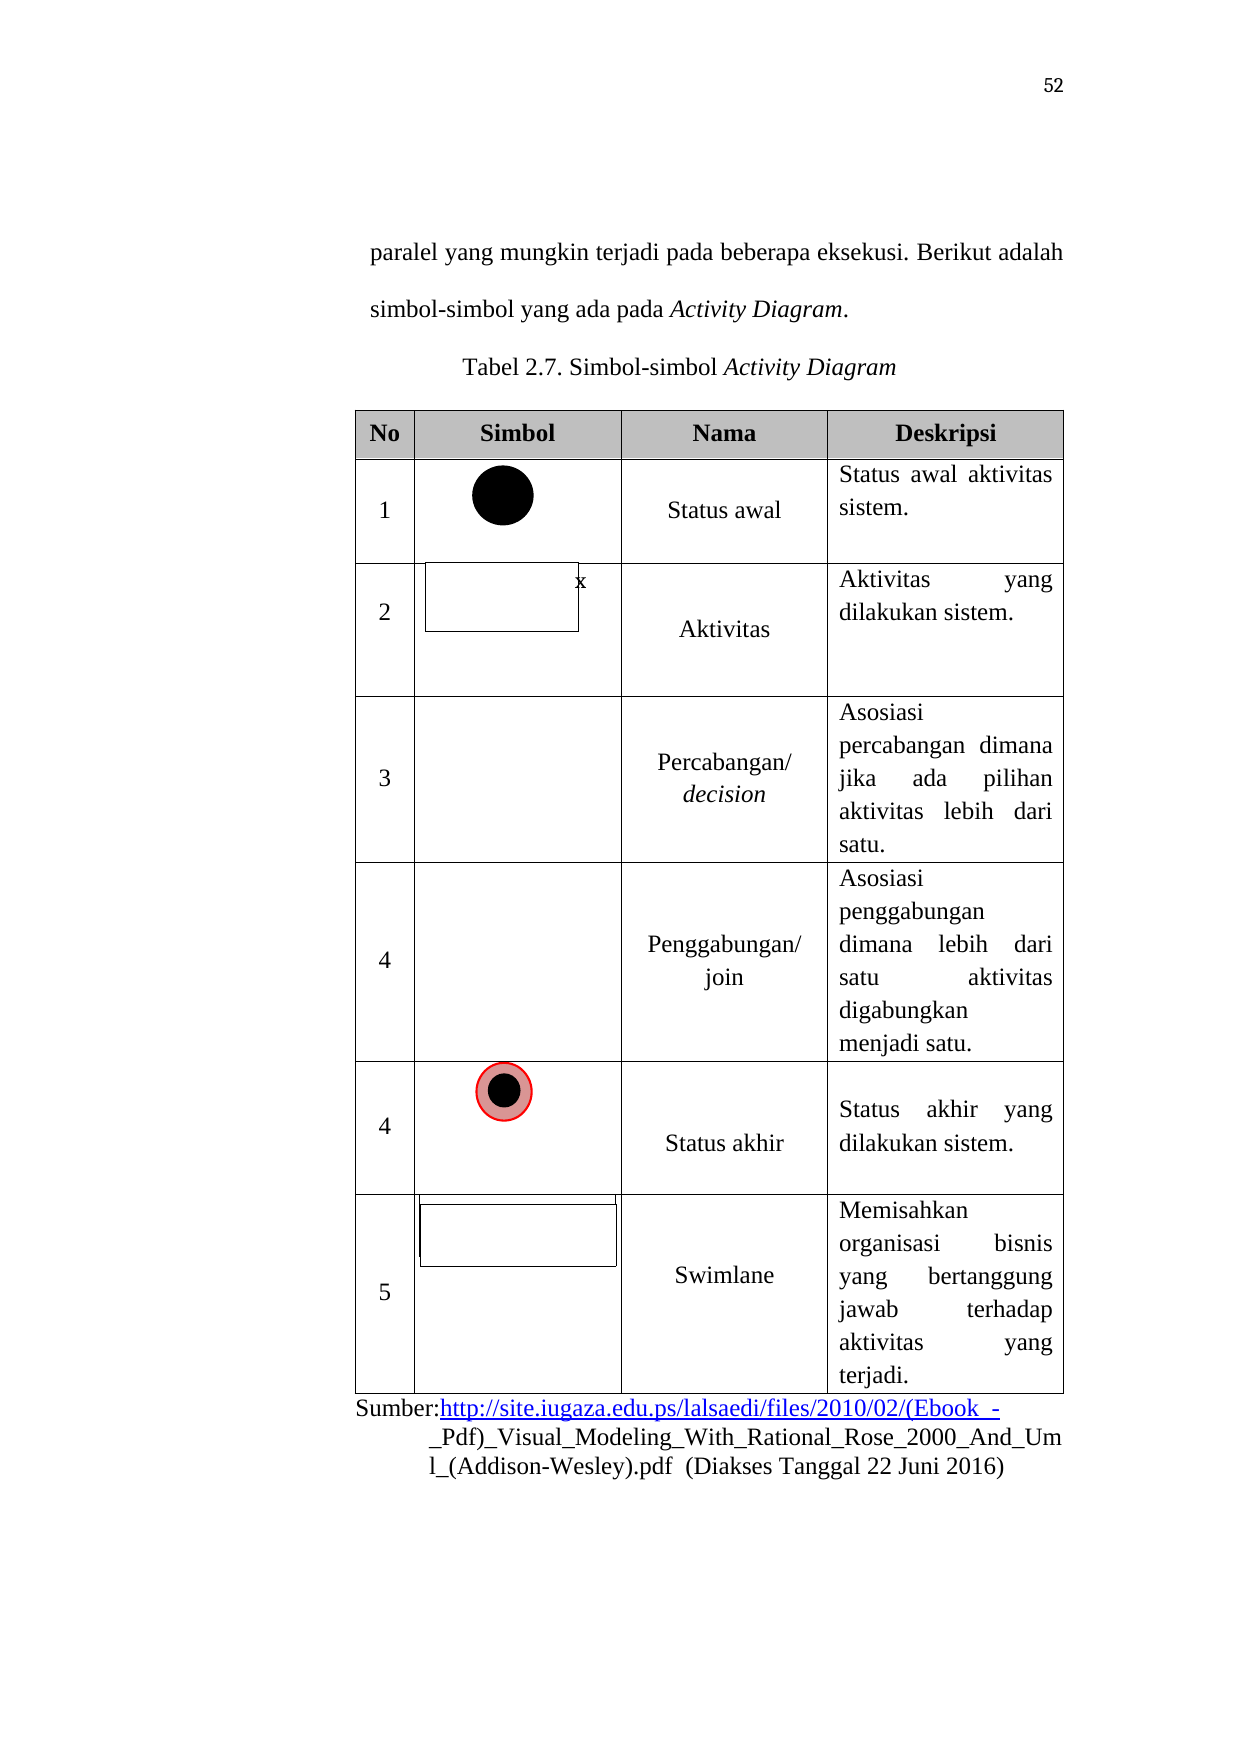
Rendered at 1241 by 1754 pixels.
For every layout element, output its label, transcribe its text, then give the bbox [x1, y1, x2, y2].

table_cell 4 [356, 1062, 414, 1194]
list Tabel 2.7. Simbol-simbol Activity Diagram [387, 352, 1063, 381]
table_cell [415, 1062, 621, 1194]
table_cell Swimlane [622, 1195, 827, 1392]
table_header Simbol [415, 411, 621, 458]
table_cell Memisahkan organisasi bisnis yang bertanggung jawab terhadap aktivitas yang terjadi. [828, 1195, 1063, 1392]
table_cell 2 [356, 564, 414, 696]
table_cell Aktivitas [622, 564, 827, 696]
table_cell [415, 460, 621, 563]
table_cell Status akhir yang dilakukan sistem. [828, 1062, 1063, 1194]
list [370, 237, 1063, 323]
table_cell 4 [356, 863, 414, 1061]
text Sumber:http://site.iugaza.edu.ps/lalsaedi/files/2010/02/(Ebook_-_Pdf)_Visual_Modeling_With_Rational_Rose_2000_And_Uml_(Addison-Wesley).pdf (Diakses Tanggal 22 Juni 2016) [355, 1394, 1063, 1480]
table_cell 5 [356, 1195, 414, 1392]
table_cell 3 [356, 697, 414, 862]
table_cell Asosiasi percabangan dimana jika ada pilihan aktivitas lebih dari satu. [828, 697, 1063, 862]
table_cell [415, 564, 621, 696]
table_cell Status awal aktivitas sistem. [828, 460, 1063, 563]
table_cell [415, 1195, 621, 1392]
table_header Deskripsi [828, 411, 1063, 458]
table_header No [356, 411, 414, 458]
table_cell Aktivitas yang dilakukan sistem. [828, 564, 1063, 696]
table_cell 1 [356, 460, 414, 563]
table_cell Percabangan/decision [622, 697, 827, 862]
table_cell Status akhir [622, 1062, 827, 1194]
table_header Nama [622, 411, 827, 458]
table_cell [415, 697, 621, 862]
table_cell Asosiasi penggabungan dimana lebih dari satu aktivitas digabungkan menjadi satu. [828, 863, 1063, 1061]
table_cell Status awal [622, 460, 827, 563]
table_cell [415, 863, 621, 1061]
table_cell Penggabungan/join [622, 863, 827, 1061]
